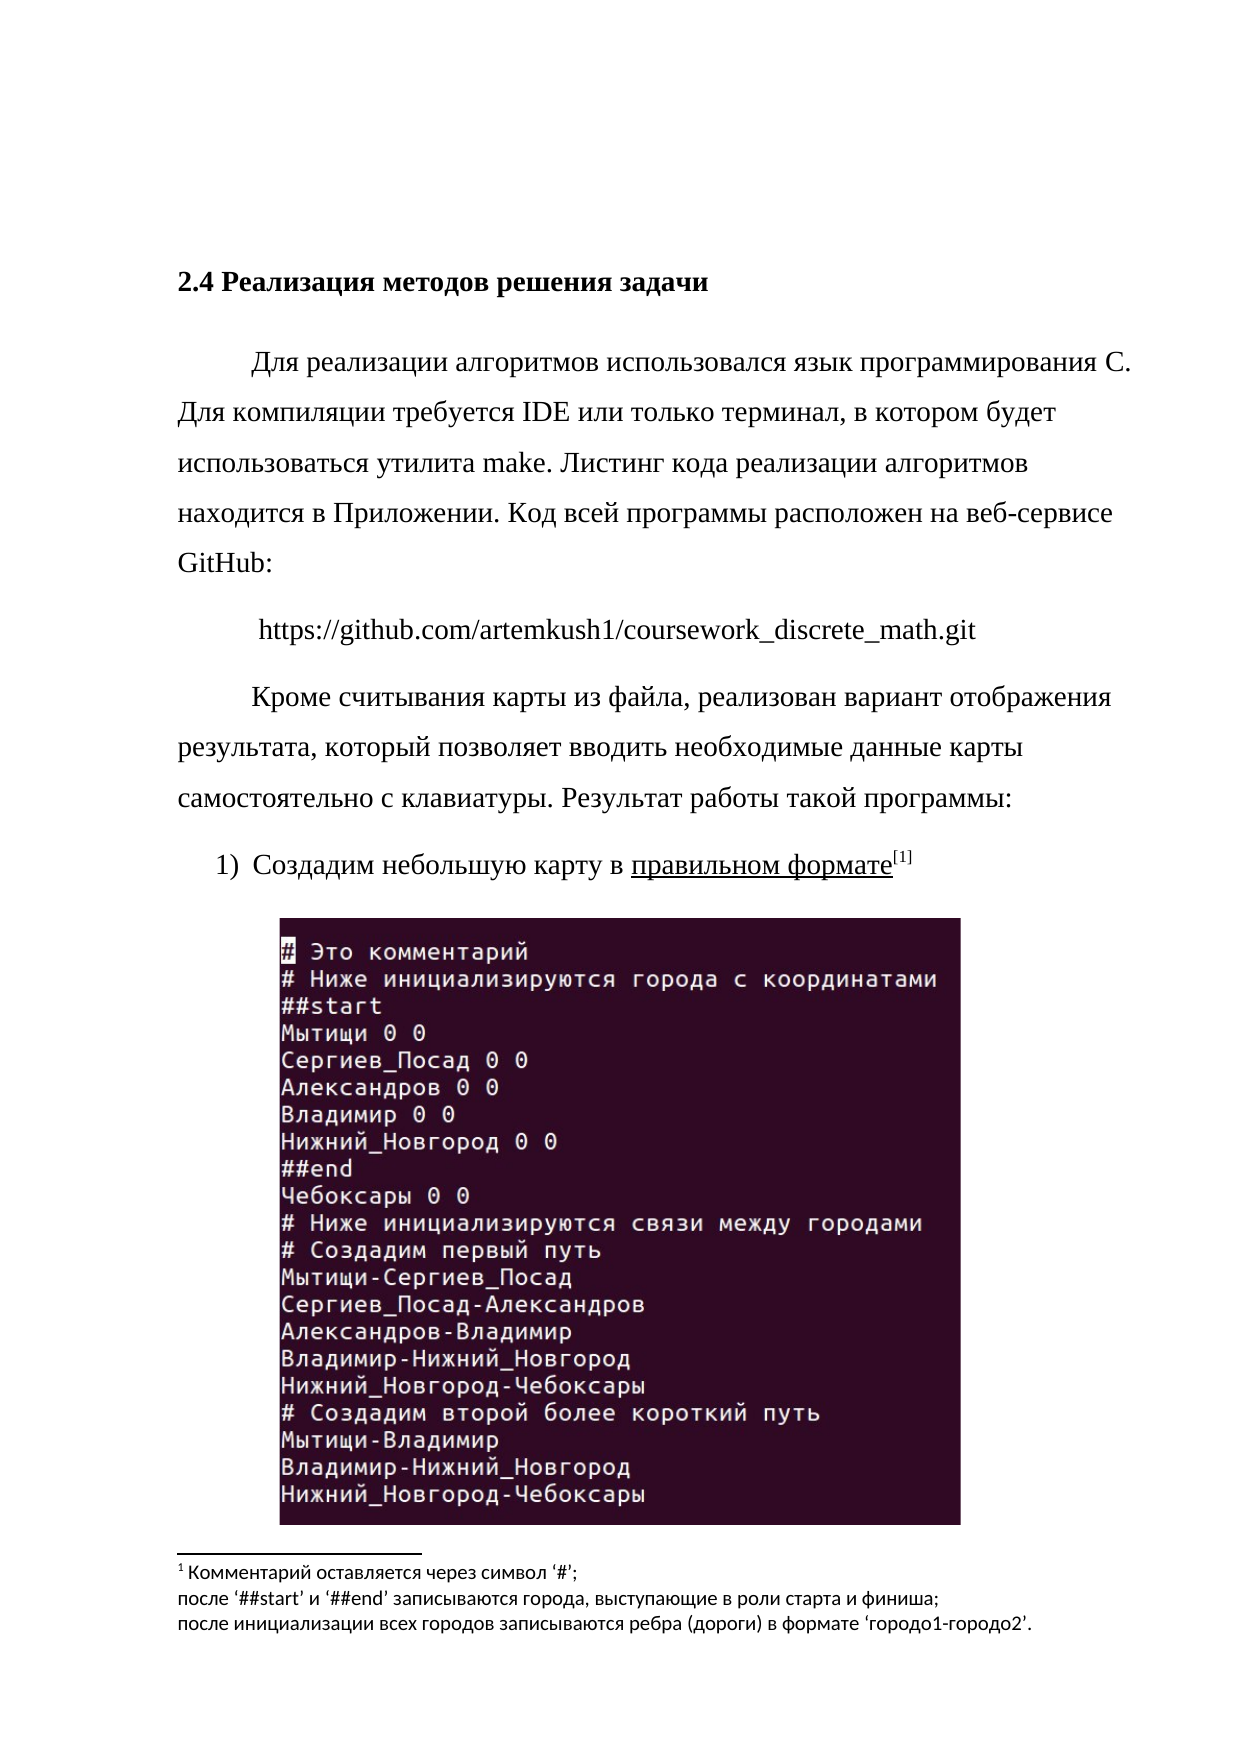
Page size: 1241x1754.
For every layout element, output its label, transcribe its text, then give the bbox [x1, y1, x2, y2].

list Создадим небольшую карту в правильном формате[] [215, 847, 1152, 880]
text Кроме считывания карты из файла, реализован вариант отображения результата, который позволяет вводить необходимые данные карты самостоятельно с клавиатуры. Результат работы такой программы: [177, 679, 1152, 813]
text https://github.com/artemkush1/coursework_discrete_math.git [177, 612, 1152, 646]
subtitle 2.4 Реализация методов решения задачи [177, 264, 1152, 298]
picture [279, 918, 961, 1525]
text Для реализации алгоритмов использовался язык программирования C. Для компиляции требуется IDE или только терминал, в котором будет использоваться утилита make. Листинг кода реализации алгоритмов находится в Приложении. Код всей программы расположен на веб-сервисе GitHub: [177, 344, 1152, 579]
